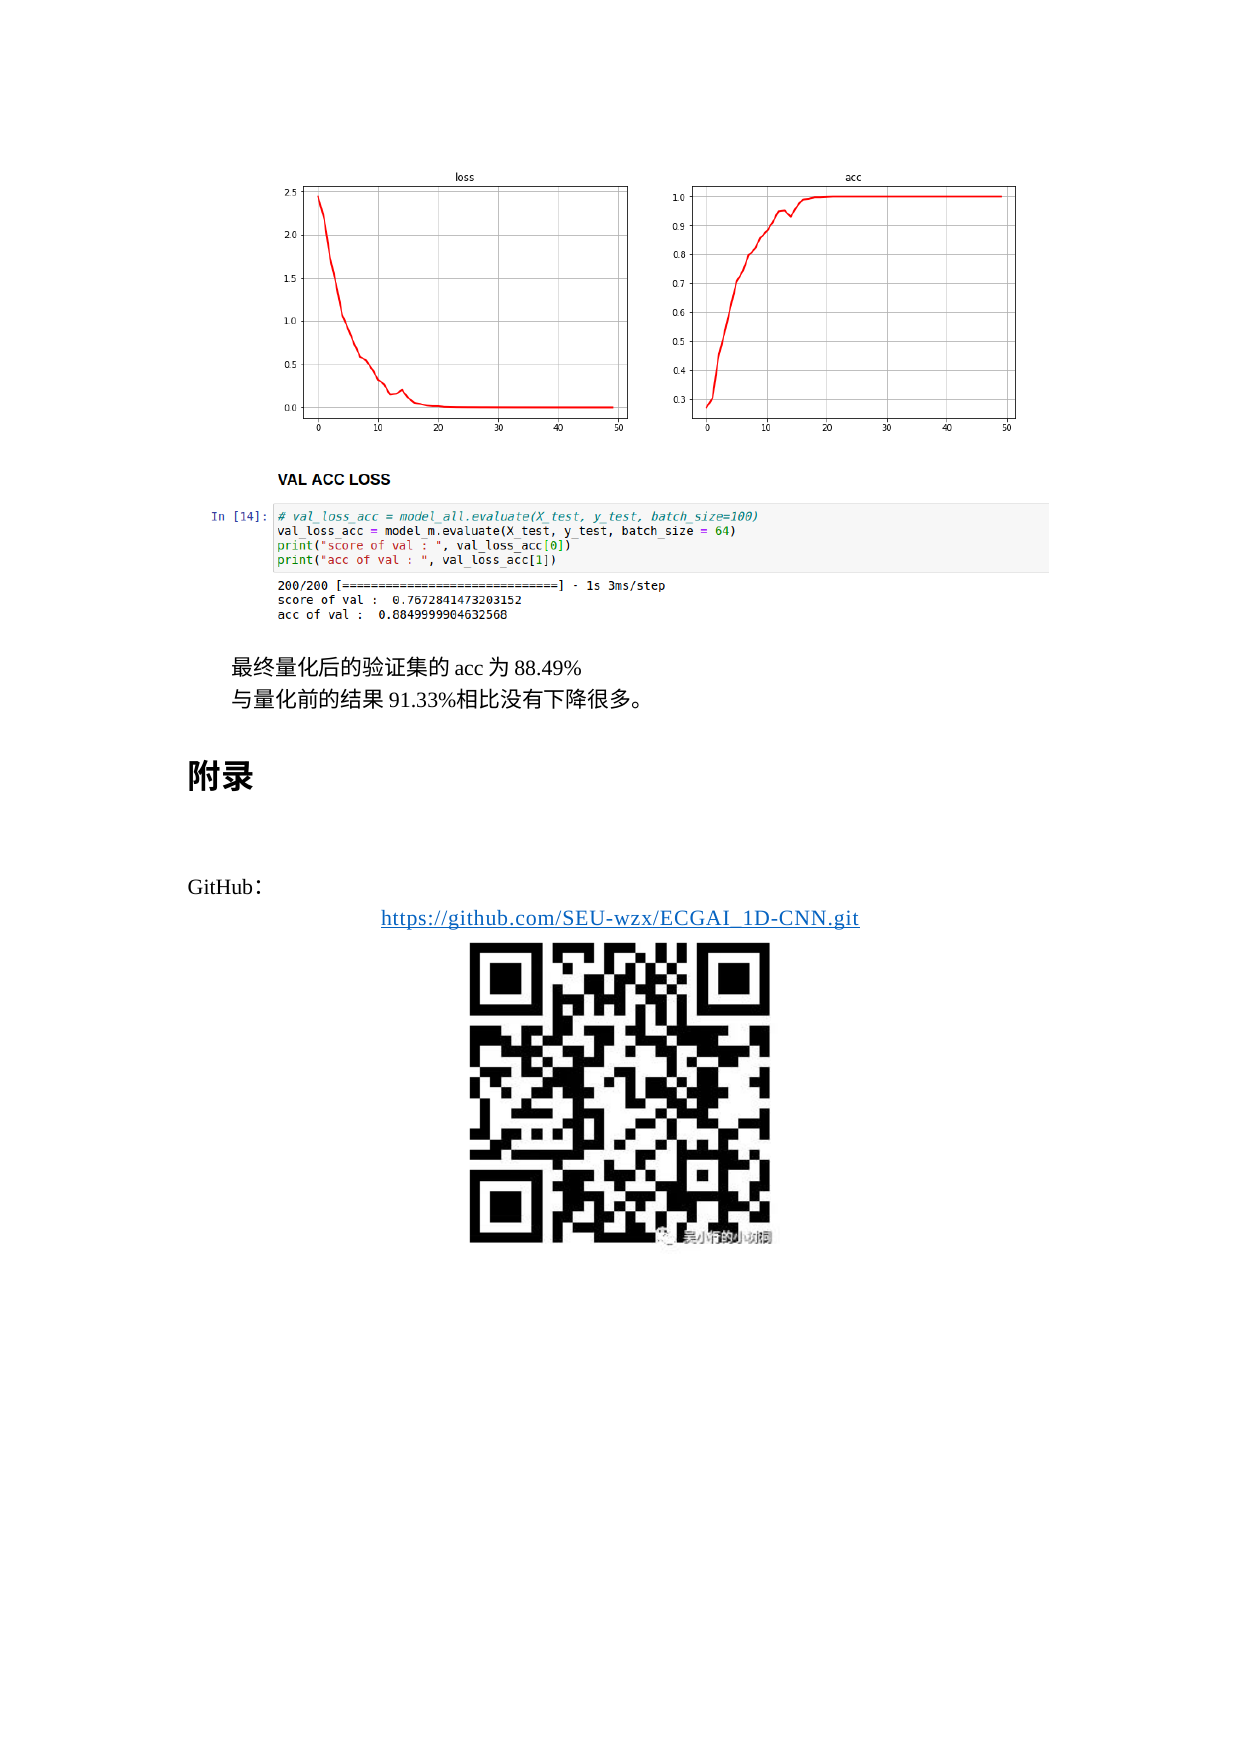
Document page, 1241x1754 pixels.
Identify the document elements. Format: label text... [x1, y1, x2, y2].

text https://github.com/SEU-wzx/ECGAI_1D-CNN.git [187, 901, 1053, 934]
picture [460, 933, 780, 1254]
text GitHub： [187, 869, 1053, 901]
subtitle 附录 [187, 742, 1053, 807]
picture [187, 162, 1049, 631]
text 最终量化后的验证集的acc为88.49% [187, 649, 1053, 682]
text 与量化前的结果91.33%相比没有下降很多。 [187, 682, 1053, 714]
